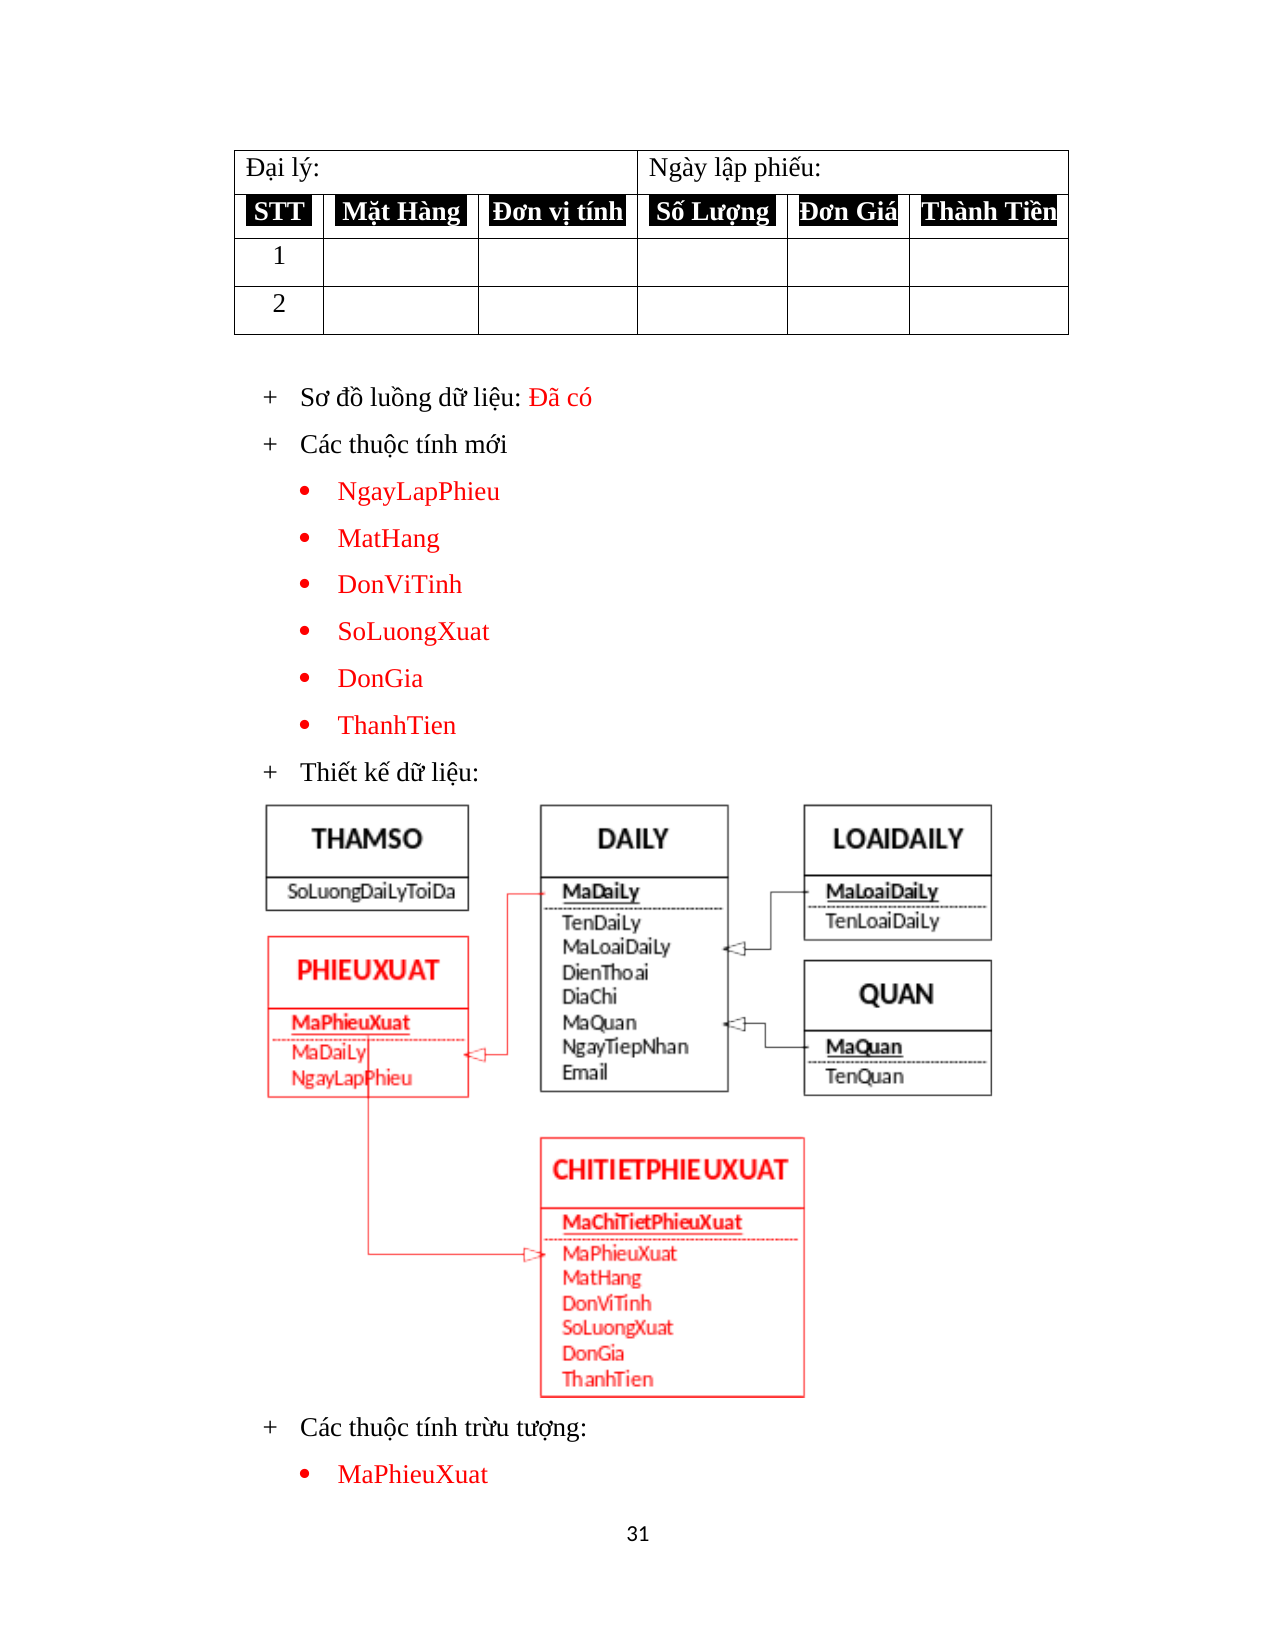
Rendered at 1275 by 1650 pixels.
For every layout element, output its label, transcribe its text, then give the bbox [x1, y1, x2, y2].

list ThanhTien [300, 709, 1125, 740]
table_cell Mặt Hàng [324, 195, 478, 238]
table_cell [324, 287, 478, 334]
list SoLuongXuat [300, 615, 1125, 647]
table_cell [638, 239, 787, 286]
table_cell STT [235, 195, 323, 238]
table_cell [479, 287, 637, 334]
table_cell [638, 287, 787, 334]
table_cell [910, 287, 1068, 334]
list DonViTinh [300, 568, 1125, 600]
table_cell 1 [235, 239, 323, 286]
table_cell Đơn vị tính [479, 195, 637, 238]
table_cell [479, 239, 637, 286]
table_cell Đơn Giá [788, 195, 909, 238]
table_cell [324, 239, 478, 286]
list + Sơ đồ luồng dữ liệu: Đã có [262, 381, 1125, 413]
list NgayLapPhieu [300, 475, 1125, 506]
table_cell Thành Tiền [910, 195, 1068, 238]
table_cell 2 [235, 287, 323, 334]
table_cell [788, 287, 909, 334]
table_cell Ngày lập phiếu: [638, 151, 1068, 194]
table_cell [910, 239, 1068, 286]
list DonGia [300, 662, 1125, 693]
table_cell [788, 239, 909, 286]
list MaPhieuXuat [300, 1458, 1125, 1489]
list MatHang [300, 522, 1125, 553]
table_cell Số Lượng [638, 195, 787, 238]
list + Thiết kế dữ liệu: [262, 756, 1125, 1397]
list + Các thuộc tính trừu tượng: [262, 1411, 1125, 1442]
table_cell Đại lý: [235, 151, 637, 194]
list + Các thuộc tính mới [262, 428, 1125, 459]
